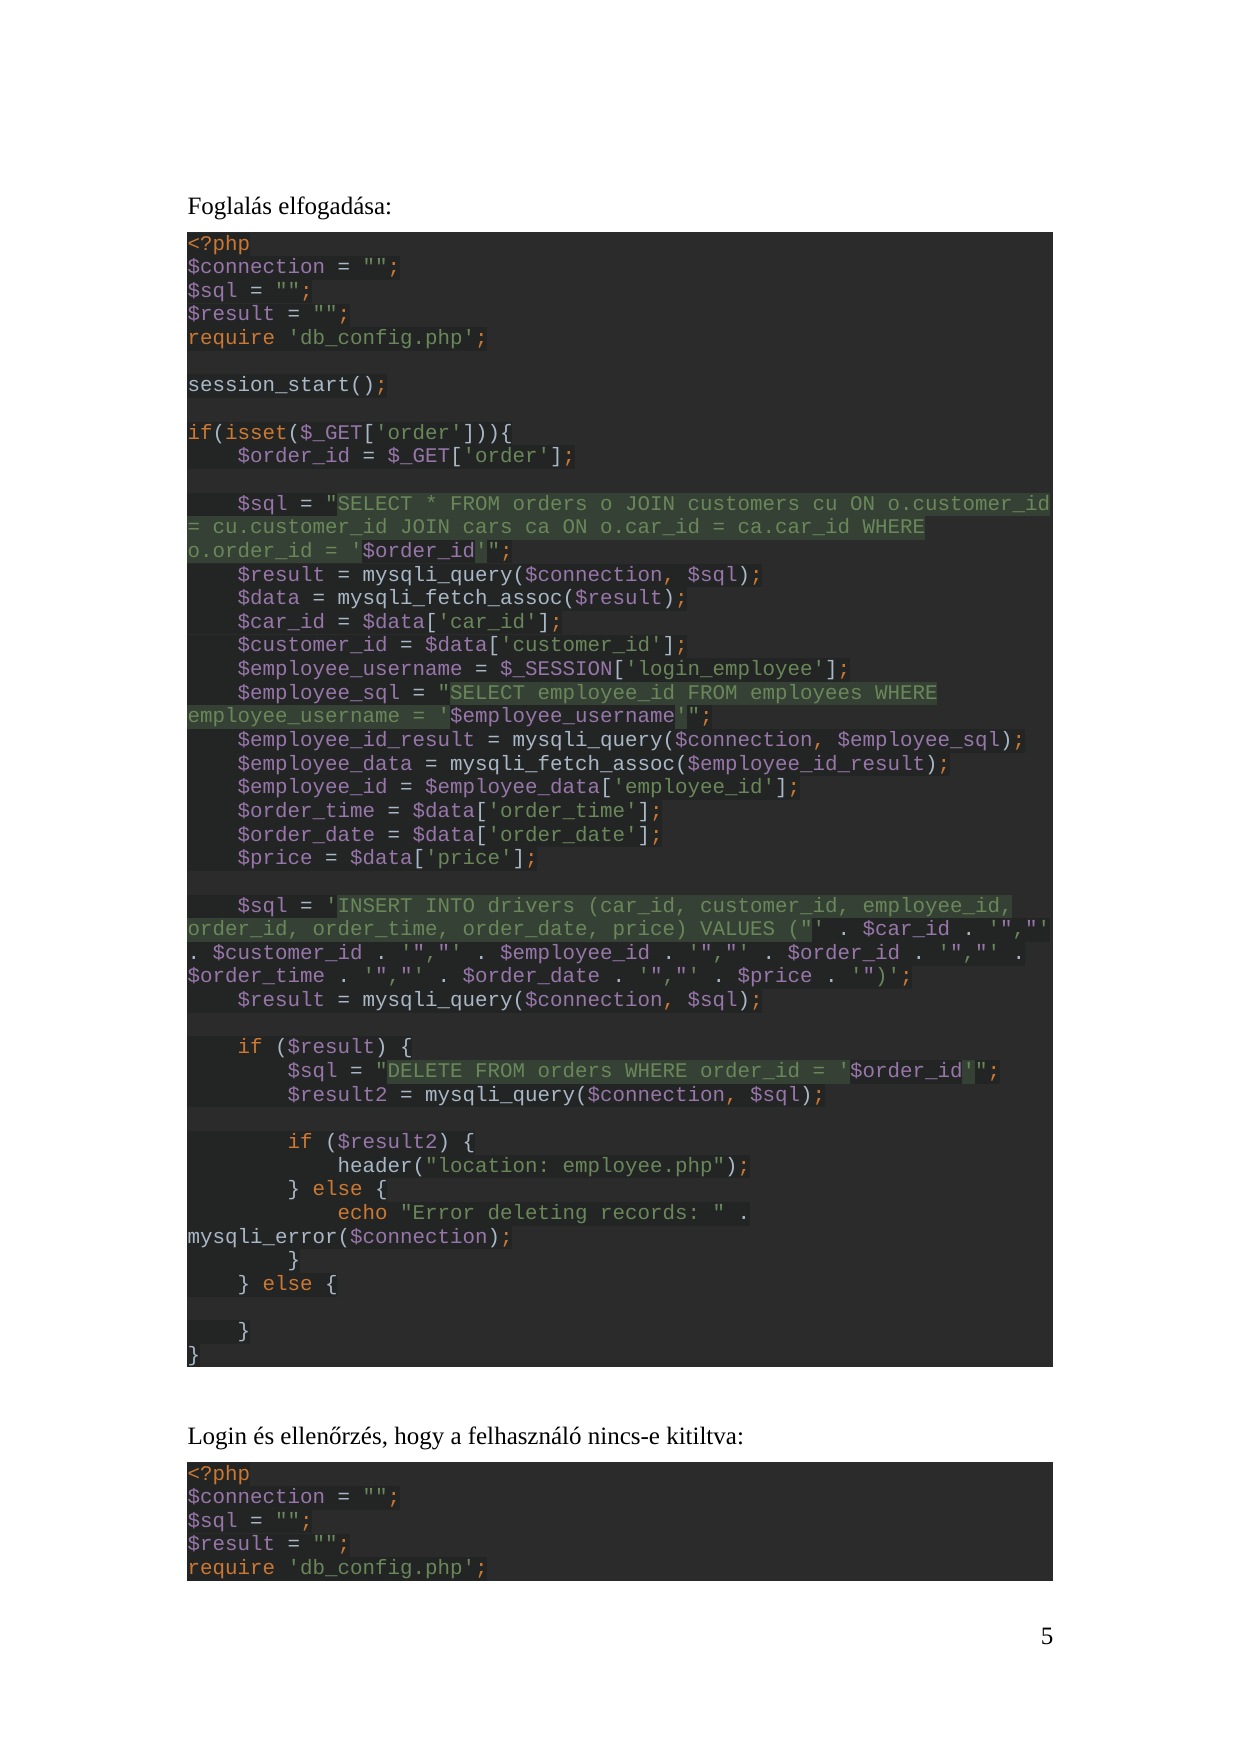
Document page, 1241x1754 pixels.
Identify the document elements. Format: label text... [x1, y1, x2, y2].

text <?php $connection = ""; $sql = ""; $result = ""; require 'db_config.php'; session_start(); if(isset($_GET['order'])){ $order_id = $_GET['order']; $sql = "SELECT * FROM orders o JOIN customers cu ON o.customer_id = cu.customer_id JOIN cars ca ON o.car_id = ca.car_id WHERE o.order_id = '$order_id'"; $result = mysqli_query($connection, $sql); $data = mysqli_fetch_assoc($result); $car_id = $data['car_id']; $customer_id = $data['customer_id']; $employee_username = $_SESSION['login_employee']; $employee_sql = "SELECT employee_id FROM employees WHERE employee_username = '$employee_username'"; $employee_id_result = mysqli_query($connection, $employee_sql); $employee_data = mysqli_fetch_assoc($employee_id_result); $employee_id = $employee_data['employee_id']; $order_time = $data['order_time']; $order_date = $data['order_date']; $price = $data['price']; $sql = 'INSERT INTO drivers (car_id, customer_id, employee_id, order_id, order_time, order_date, price) VALUES ("' . $car_id . '","' . $customer_id . '","' . $employee_id . '","' . $order_id . '","' . $order_time . '","' . $order_date . '","' . $price . '")'; $result = mysqli_query($connection, $sql); if ($result) { $sql = "DELETE FROM orders WHERE order_id = '$order_id'"; $result2 = mysqli_query($connection, $sql); if ($result2) { header("location: employee.php"); } else { echo "Error deleting records: " . mysqli_error($connection); } } else { } } [187, 232, 1053, 1367]
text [187, 1462, 1053, 1581]
text Foglalás elfogadása: [187, 191, 1053, 220]
text Login és ellenőrzés, hogy a felhasználó nincs-e kitiltva: [187, 1421, 1053, 1450]
